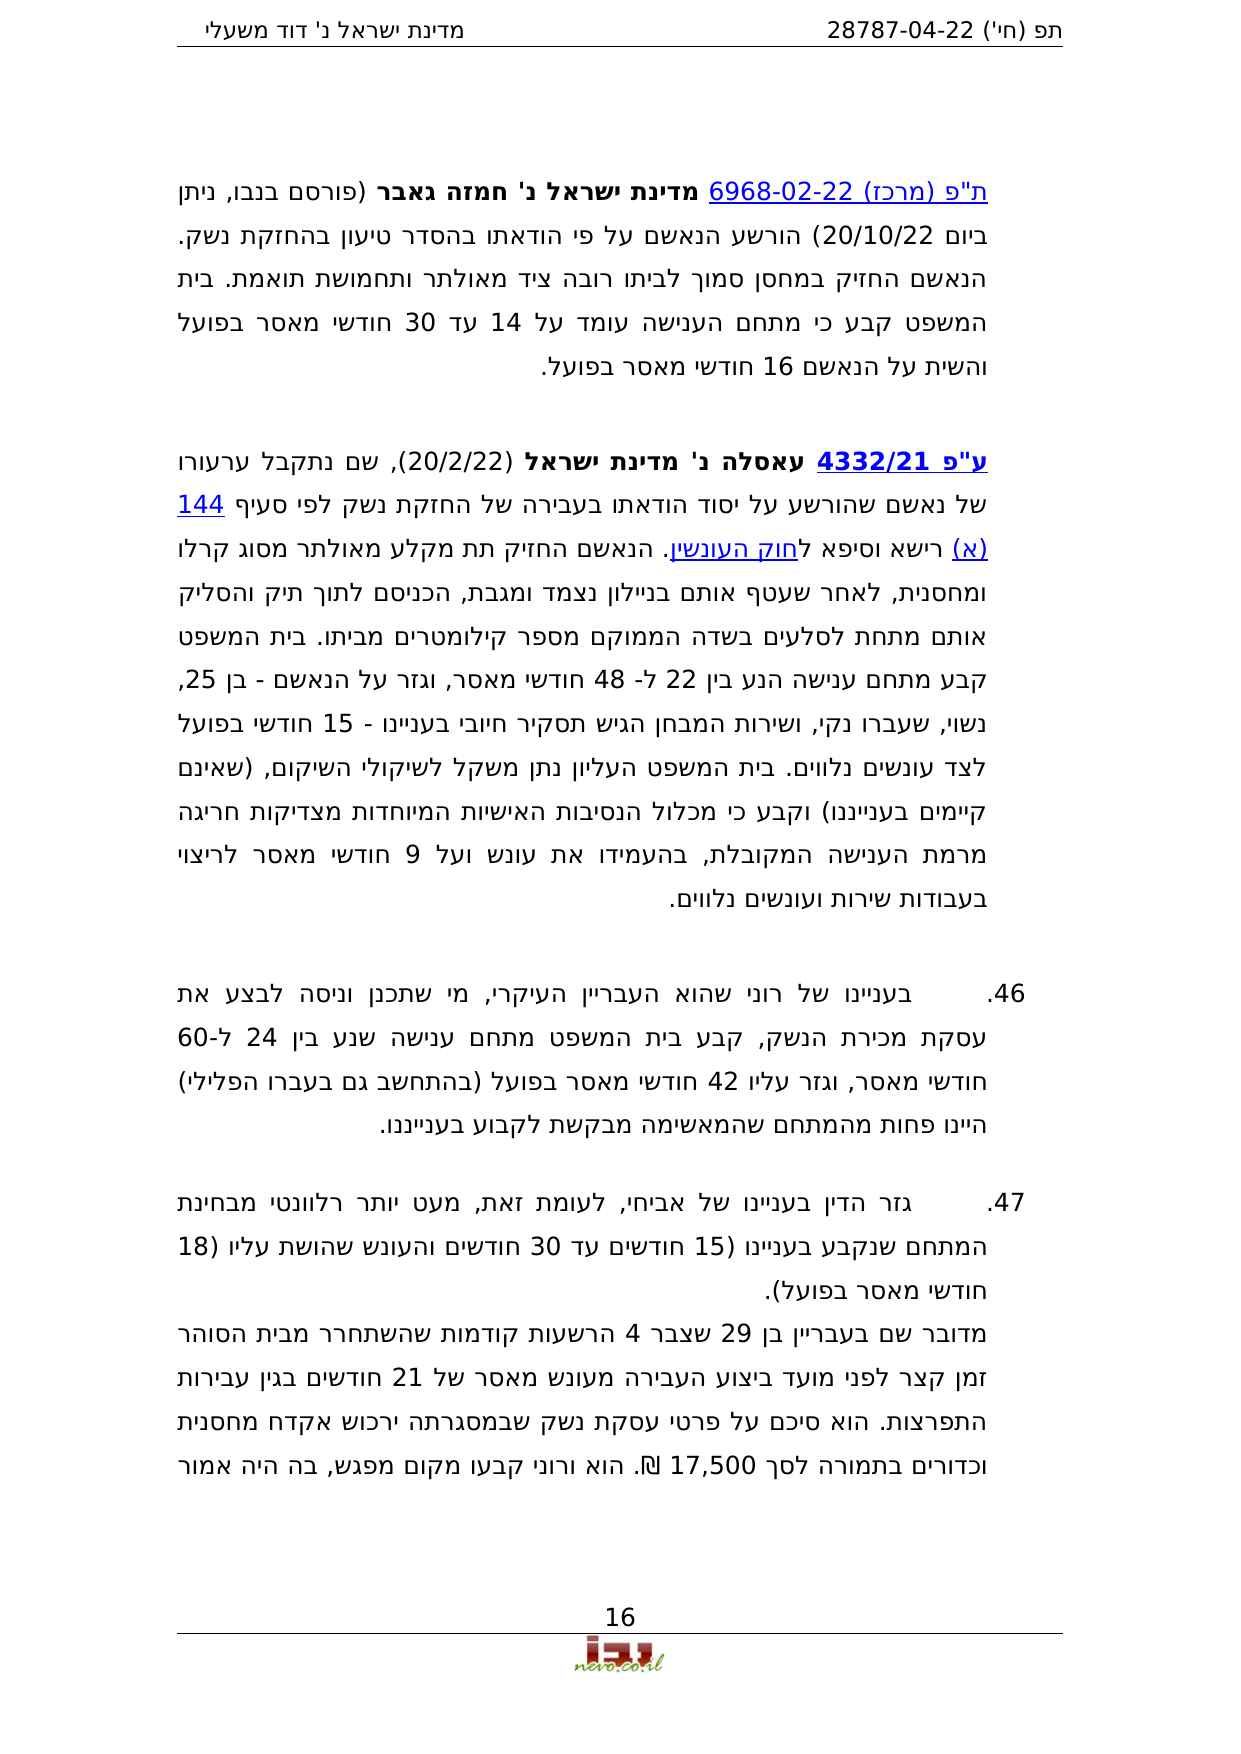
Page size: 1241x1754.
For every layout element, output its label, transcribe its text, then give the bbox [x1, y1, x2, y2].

list בעניינו של רוני שהוא העבריין העיקרי, מי שתכנן וניסה לבצע את עסקת מכירת הנשק, קבע בית המשפט מתחם ענישה שנע בין 24 ל-60 חודשי מאסר, וגזר עליו 42 חודשי מאסר בפועל (בהתחשב גם בעברו הפלילי) היינו פחות מהמתחם שהמאשימה מבקשת לקבוע בענייננו. [177, 979, 1026, 1140]
list ע"פ 4332/21 עאסלה נ' מדינת ישראל (20/2/22), שם נתקבל ערעורו של נאשם שהורשע על יסוד הודאתו בעבירה של החזקת נשק לפי סעיף 144 (א) רישא וסיפא לחוק העונשין. הנאשם החזיק תת מקלע מאולתר מסוג קרלו ומחסנית, לאחר שעטף אותם בניילון נצמד ומגבת, הכניסם לתוך תיק והסליק אותם מתחת לסלעים בשדה הממוקם מספר קילומטרים מביתו. בית המשפט קבע מתחם ענישה הנע בין 22 ל- 48 חודשי מאסר, וגזר על הנאשם - בן 25, נשוי, שעברו נקי, ושירות המבחן הגיש תסקיר חיובי בעניינו - 15 חודשי בפועל לצד עונשים נלווים. בית המשפט העליון נתן משקל לשיקולי השיקום, (שאינם קיימים בענייננו) וקבע כי מכלול הנסיבות האישיות המיוחדות מצדיקות חריגה מרמת הענישה המקובלת, בהעמידו את עונש ועל 9 חודשי מאסר לריצוי בעבודות שירות ועונשים נלווים. [177, 447, 988, 914]
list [177, 1319, 988, 1480]
picture [574, 1635, 666, 1673]
list גזר הדין בעניינו של אביחי, לעומת זאת, מעט יותר רלוונטי מבחינת המתחם שנקבע בעניינו (15 חודשים עד 30 חודשים והעונש שהושת עליו (18 חודשי מאסר בפועל). [177, 1188, 1026, 1305]
list ת"פ (מרכז) 6968-02-22 מדינת ישראל נ' חמזה גאבר (פורסם בנבו, ניתן ביום 20/10/22) הורשע הנאשם על פי הודאתו בהסדר טיעון בהחזקת נשק. הנאשם החזיק במחסן סמוך לביתו רובה ציד מאולתר ותחמושת תואמת. בית המשפט קבע כי מתחם הענישה עומד על 14 עד 30 חודשי מאסר בפועל והשית על הנאשם 16 חודשי מאסר בפועל. [177, 177, 988, 381]
